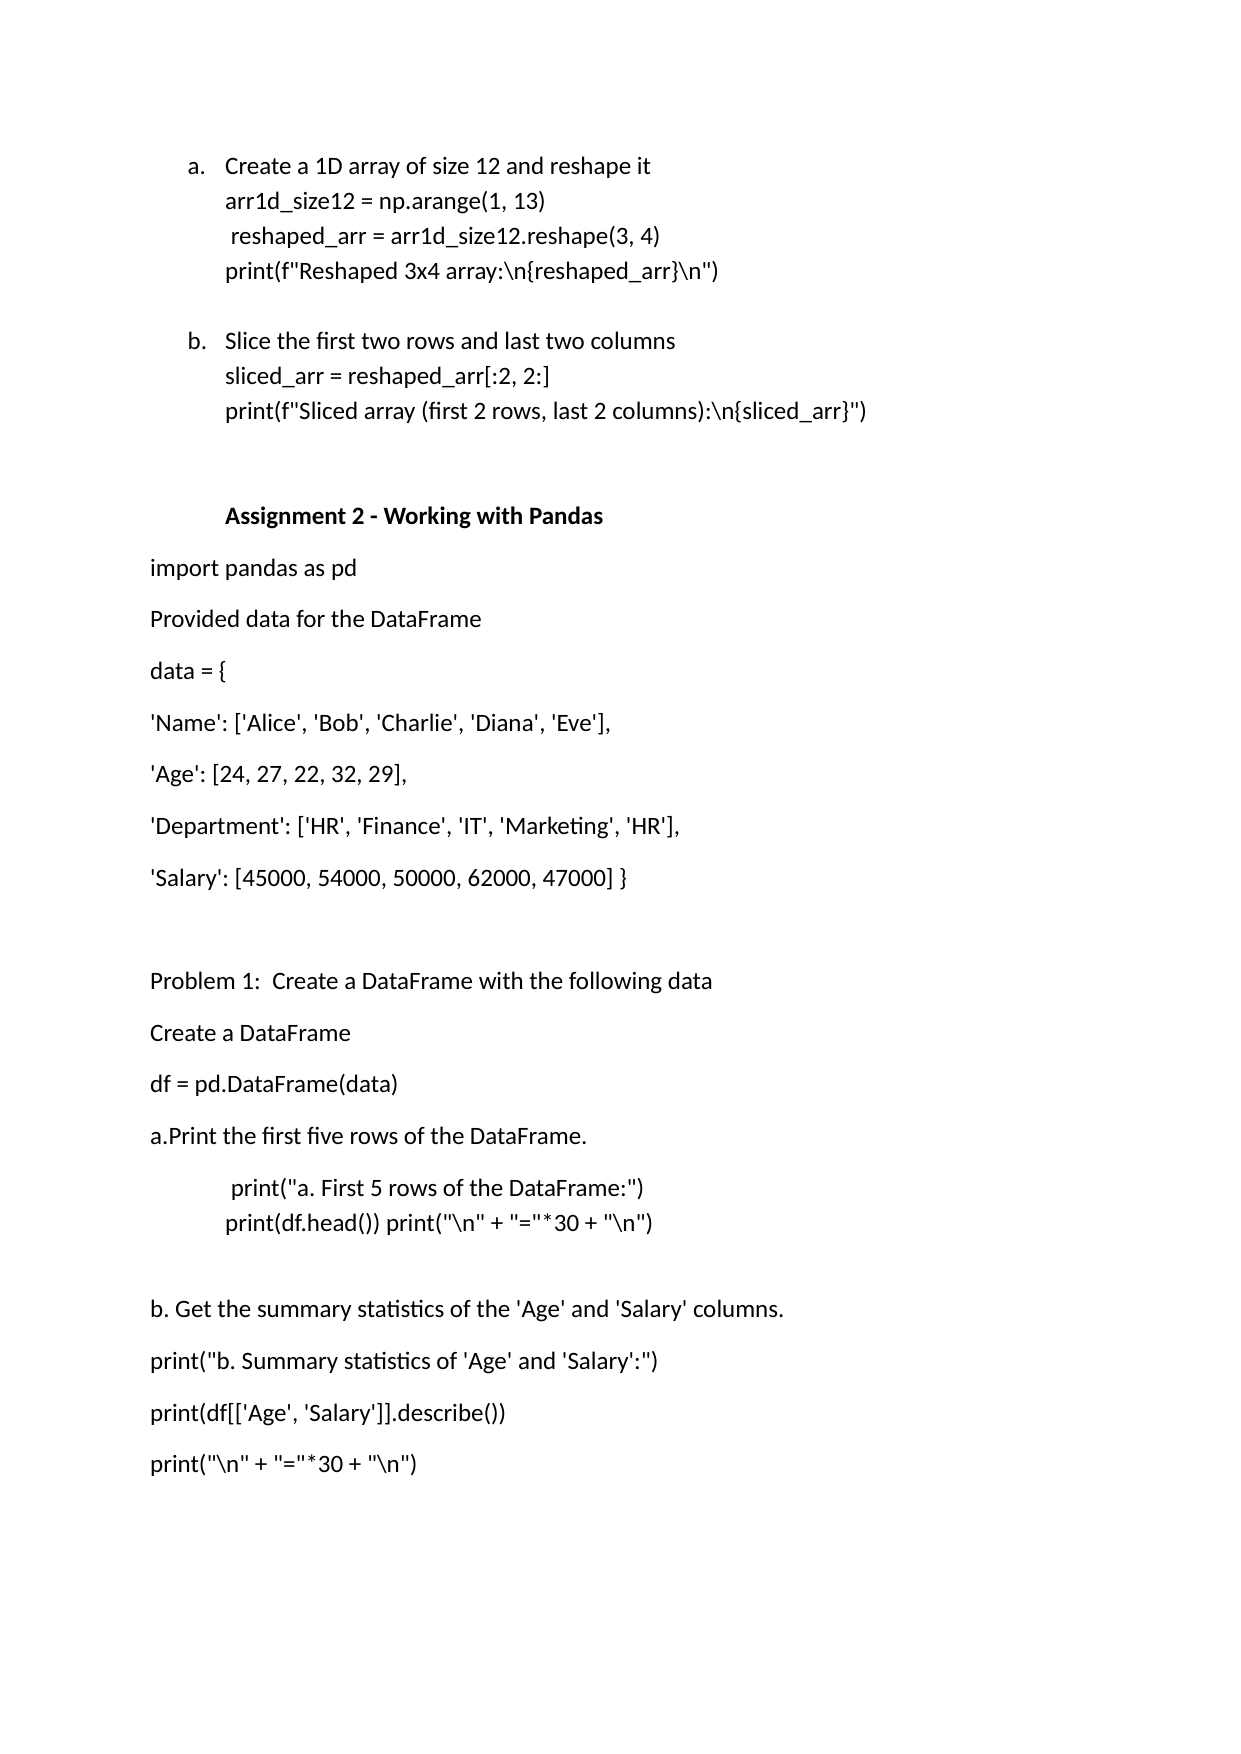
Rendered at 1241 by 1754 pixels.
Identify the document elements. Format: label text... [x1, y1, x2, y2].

list print("a. First 5 rows of the DataFrame:") [225, 1172, 1090, 1202]
list sliced_arr = reshaped_arr[:2, 2:] [225, 360, 1090, 391]
list arr1d_size12 = np.arange(1, 13) [225, 185, 1090, 216]
text 'Salary': [45000, 54000, 50000, 62000, 47000] } [150, 862, 1090, 892]
text 'Name': ['Alice', 'Bob', 'Charlie', 'Diana', 'Eve'], [150, 707, 1090, 737]
list reshaped_arr = arr1d_size12.reshape(3, 4) [225, 220, 1090, 251]
text print("\n" + "="*30 + "\n") [150, 1448, 1090, 1479]
list Slice the first two rows and last two columns [187, 325, 1090, 356]
text Provided data for the DataFrame [150, 603, 1090, 634]
list Assignment 2 - Working with Pandas [225, 500, 1090, 531]
text print(df[['Age', 'Salary']].describe()) [150, 1397, 1090, 1427]
list print(f"Sliced array (first 2 rows, last 2 columns):\n{sliced_arr}") [225, 395, 1090, 426]
text data = { [150, 655, 1090, 686]
text df = pd.DataFrame(data) [150, 1068, 1090, 1099]
text a.Print the first five rows of the DataFrame. [150, 1120, 1090, 1151]
list print(f"Reshaped 3x4 array:\n{reshaped_arr}\n") [225, 255, 1090, 286]
text 'Department': ['HR', 'Finance', 'IT', 'Marketing', 'HR'], [150, 810, 1090, 841]
text b. Get the summary statistics of the 'Age' and 'Salary' columns. [150, 1293, 1090, 1324]
text Create a DataFrame [150, 1017, 1090, 1047]
list Create a 1D array of size 12 and reshape it [187, 150, 1090, 181]
list print(df.head()) print("\n" + "="*30 + "\n") [225, 1207, 1090, 1237]
text print("b. Summary statistics of 'Age' and 'Salary':") [150, 1345, 1090, 1376]
text Problem 1: Create a DataFrame with the following data [150, 965, 1090, 996]
text import pandas as pd [150, 552, 1090, 582]
text 'Age': [24, 27, 22, 32, 29], [150, 758, 1090, 789]
